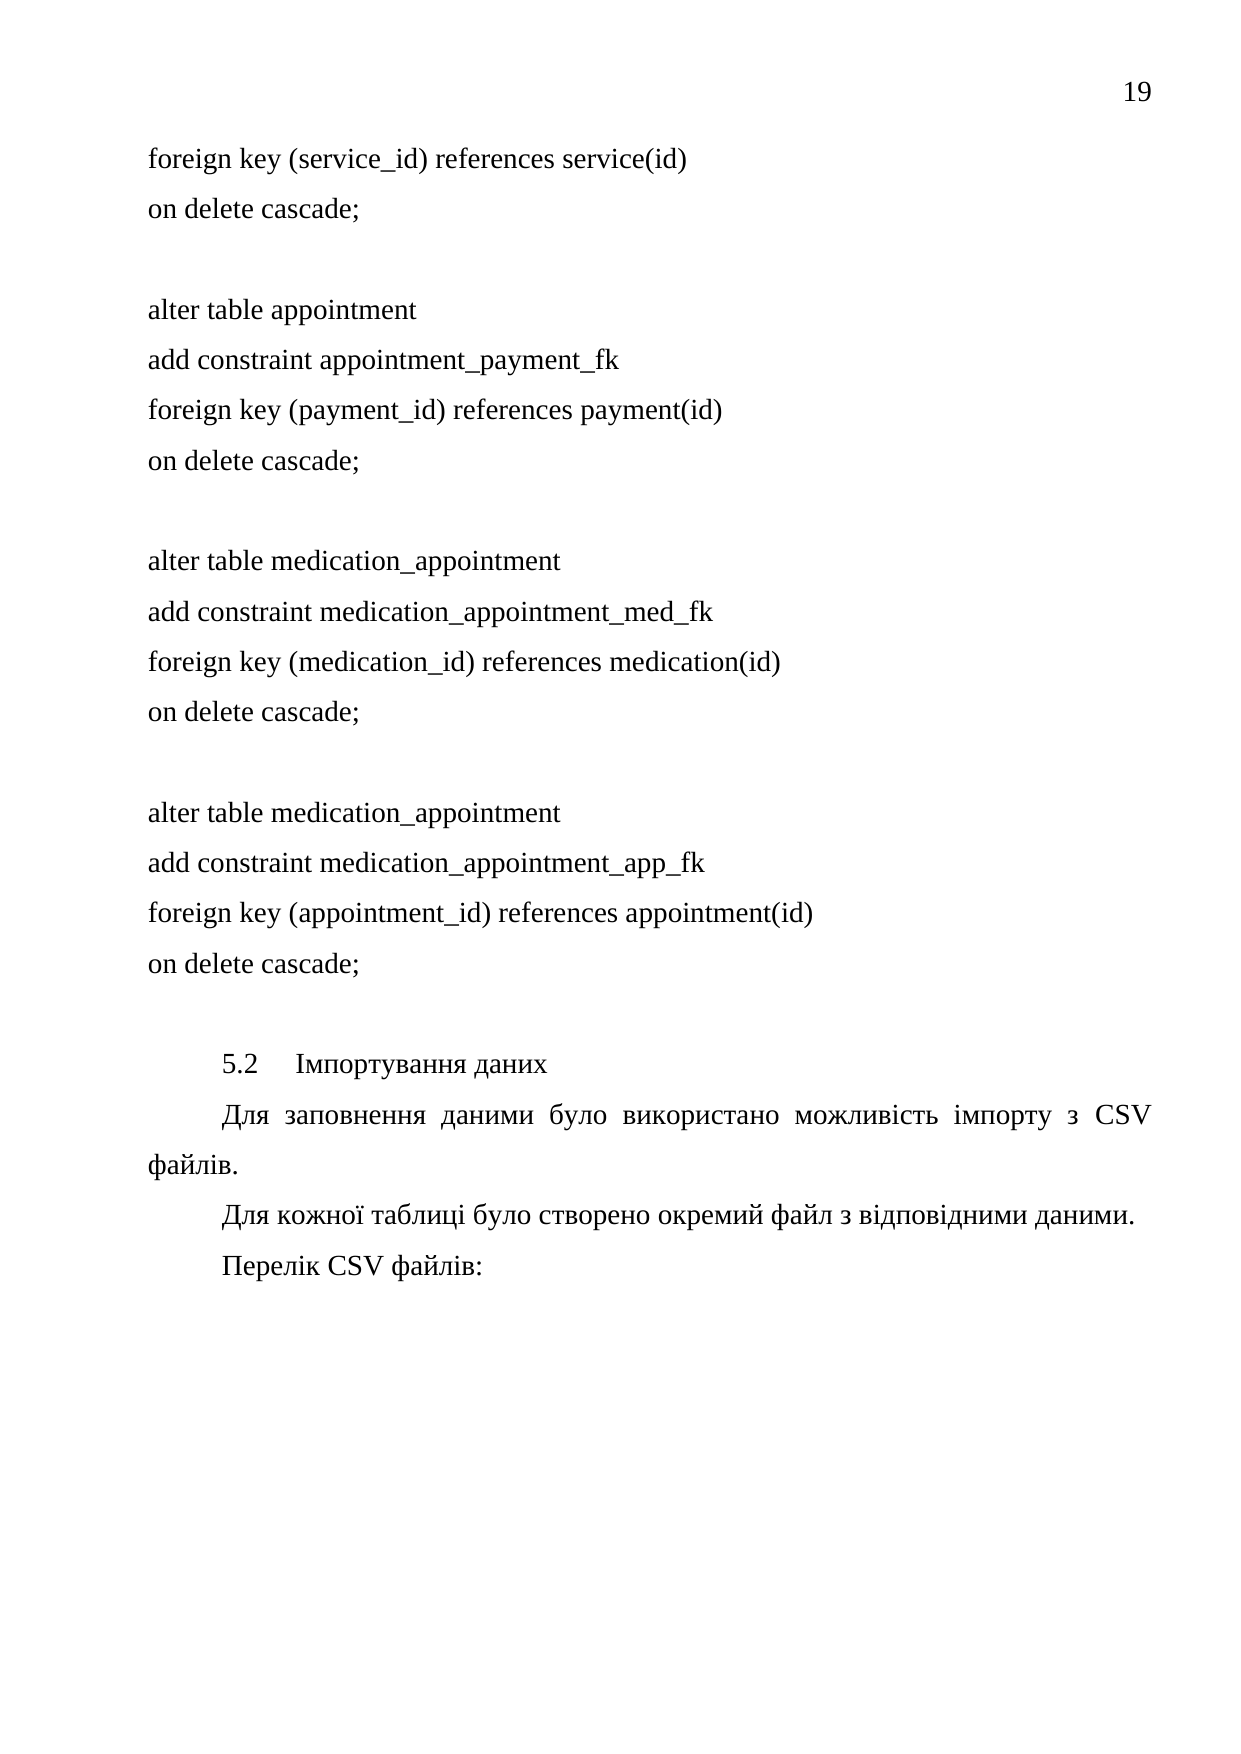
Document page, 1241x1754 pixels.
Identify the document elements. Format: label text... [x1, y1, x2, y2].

text alter table appointment [148, 292, 1152, 325]
text on delete cascade; [148, 191, 1152, 225]
text alter table medication_appointment [148, 543, 1152, 577]
text on delete cascade; [148, 443, 1152, 476]
text Для кожної таблиці було створено окремий файл з відповідними даними. [148, 1197, 1152, 1231]
text foreign key (medication_id) references medication(id) [148, 644, 1152, 678]
text Для заповнення даними було використано можливість імпорту з CSV файлів. [148, 1097, 1152, 1181]
text alter table medication_appointment [148, 795, 1152, 828]
subtitle Імпортування даних [148, 1047, 1152, 1080]
text add constraint medication_appointment_app_fk [148, 845, 1152, 879]
text foreign key (service_id) references service(id) [148, 141, 1152, 174]
text foreign key (payment_id) references payment(id) [148, 392, 1152, 426]
text on delete cascade; [148, 694, 1152, 728]
text add constraint appointment_payment_fk [148, 342, 1152, 376]
text on delete cascade; [148, 946, 1152, 979]
text foreign key (appointment_id) references appointment(id) [148, 896, 1152, 929]
text Перелік CSV файлів: [148, 1248, 1152, 1281]
text add constraint medication_appointment_med_fk [148, 594, 1152, 627]
